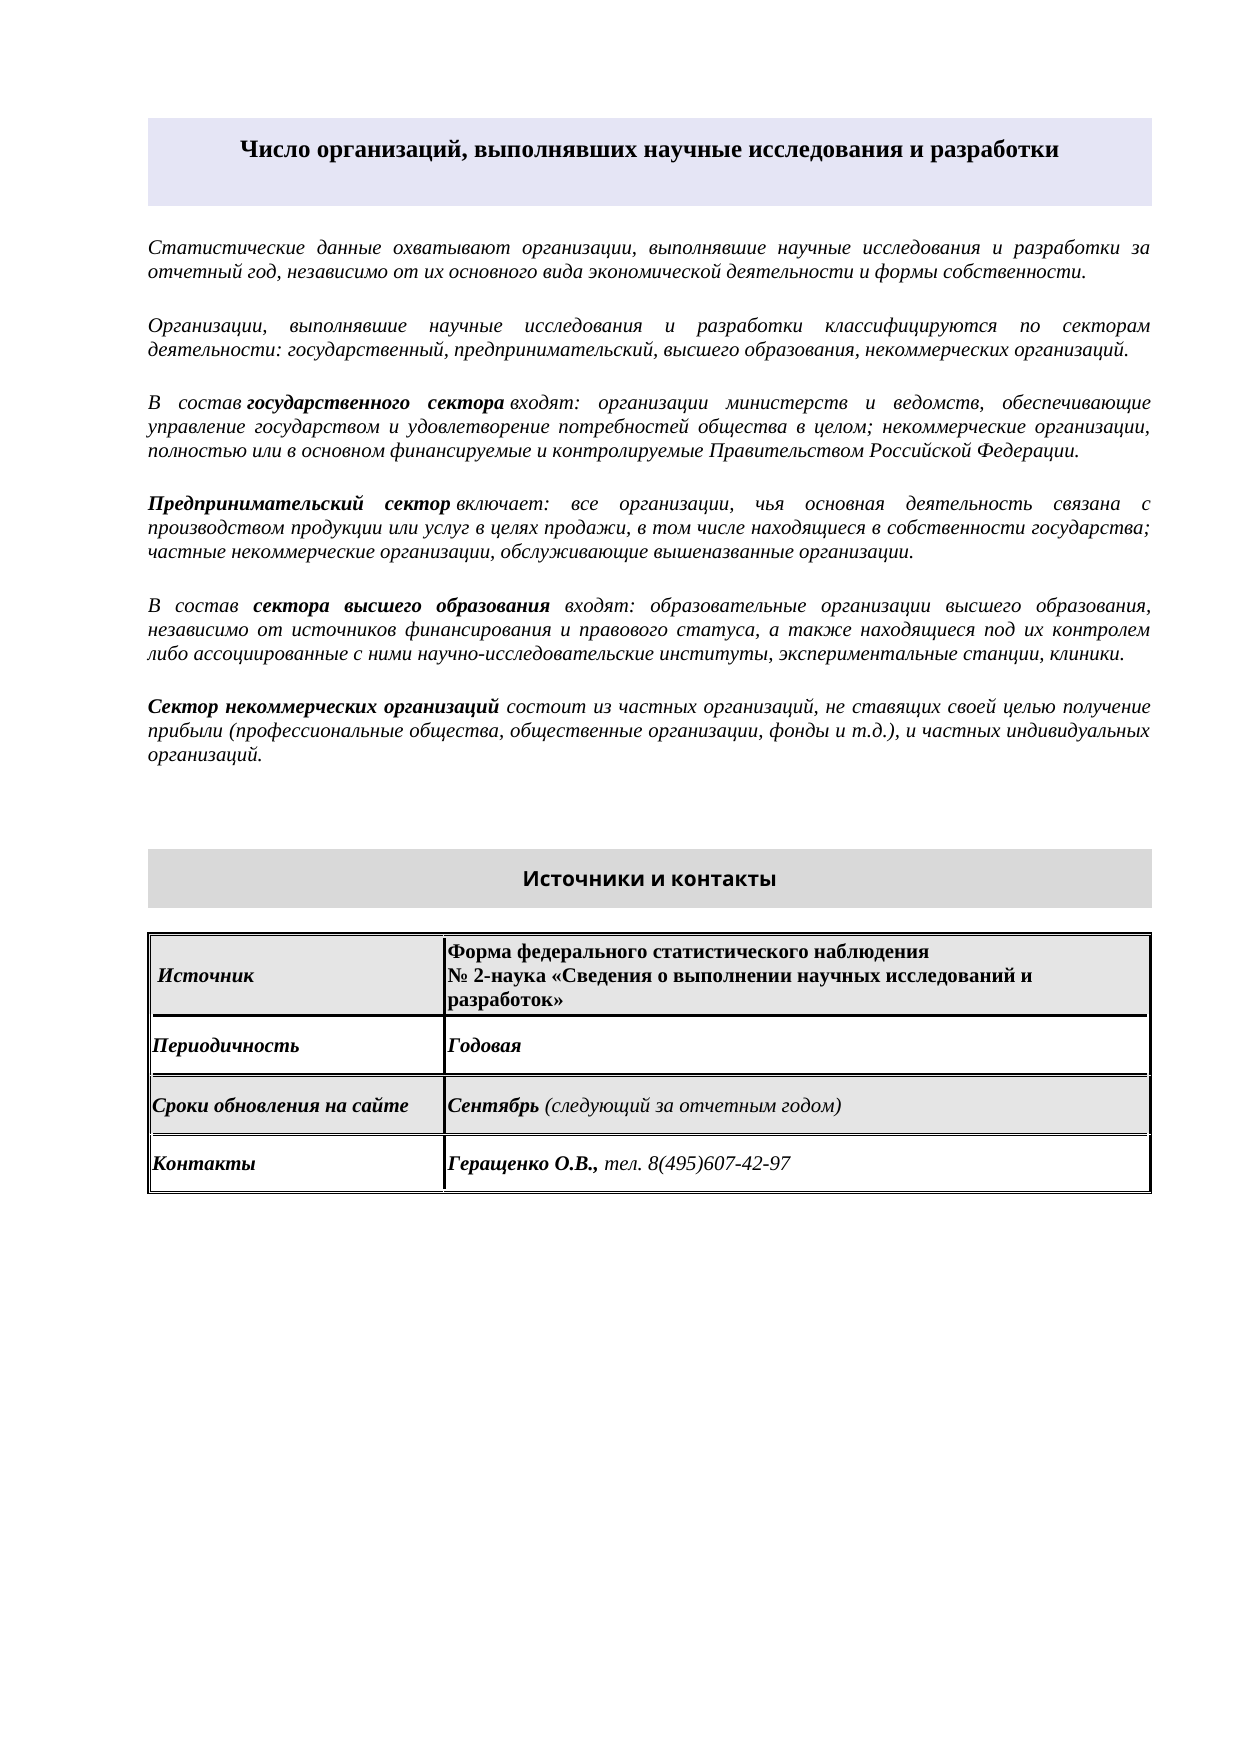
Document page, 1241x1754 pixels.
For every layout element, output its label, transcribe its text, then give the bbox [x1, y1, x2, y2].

text Статистические данные охватывают организации, выполнявшие научные исследования и разработки за отчетный год, независимо от их основного вида экономической деятельности и формы собственности. [148, 235, 1152, 283]
table_header Форма федерального статистического наблюдения № 2-наука «Сведения о выполнении научных исследований и разработок» [444, 936, 1149, 1014]
text В состав государственного сектора входят: организации министерств и ведомств, обеспечивающие управление государством и удовлетворение потребностей общества в целом; некоммерческие организации, полностью или в основном финансируемые и контролируемые Правительством Российской Федерации. [148, 390, 1152, 462]
table_cell Годовая [446, 1014, 1149, 1073]
text В состав сектора высшего образования входят: образовательные организации высшего образования, независимо от источников финансирования и правового статуса, а также находящиеся под их контролем либо ассоциированные с ними научно-исследовательские институты, экспериментальные станции, клиники. [148, 593, 1152, 665]
table_cell Сентябрь (следующий за отчетным годом) [446, 1073, 1150, 1133]
text Организации, выполнявшие научные исследования и разработки классифицируются по секторам деятельности: государственный, предпринимательский, высшего образования, некоммерческих организаций. [148, 313, 1152, 361]
text Предпринимательский сектор включает: все организации, чья основная деятельность связана с производством продукции или услуг в целях продажи, в том числе находящиеся в собственности государства; частные некоммерческие организации, обслуживающие вышеназванные организации. [148, 491, 1152, 563]
table_cell Геращенко О.В., тел. 8(495)607-42-97 [444, 1133, 1151, 1191]
table_header Источники и контакты [148, 849, 1152, 908]
table_cell Периодичность [151, 1014, 443, 1073]
text Сектор некоммерческих организаций состоит из частных организаций, не ставящих своей целью получение прибыли (профессиональные общества, общественные организации, фонды и т.д.), и частных индивидуальных организаций. [148, 694, 1152, 766]
table_header Число организаций, выполнявших научные исследования и разработки [148, 118, 1152, 206]
table_header Источник [151, 934, 444, 1014]
table_cell Контакты [149, 1133, 444, 1191]
table_cell Сроки обновления на сайте [151, 1073, 443, 1133]
